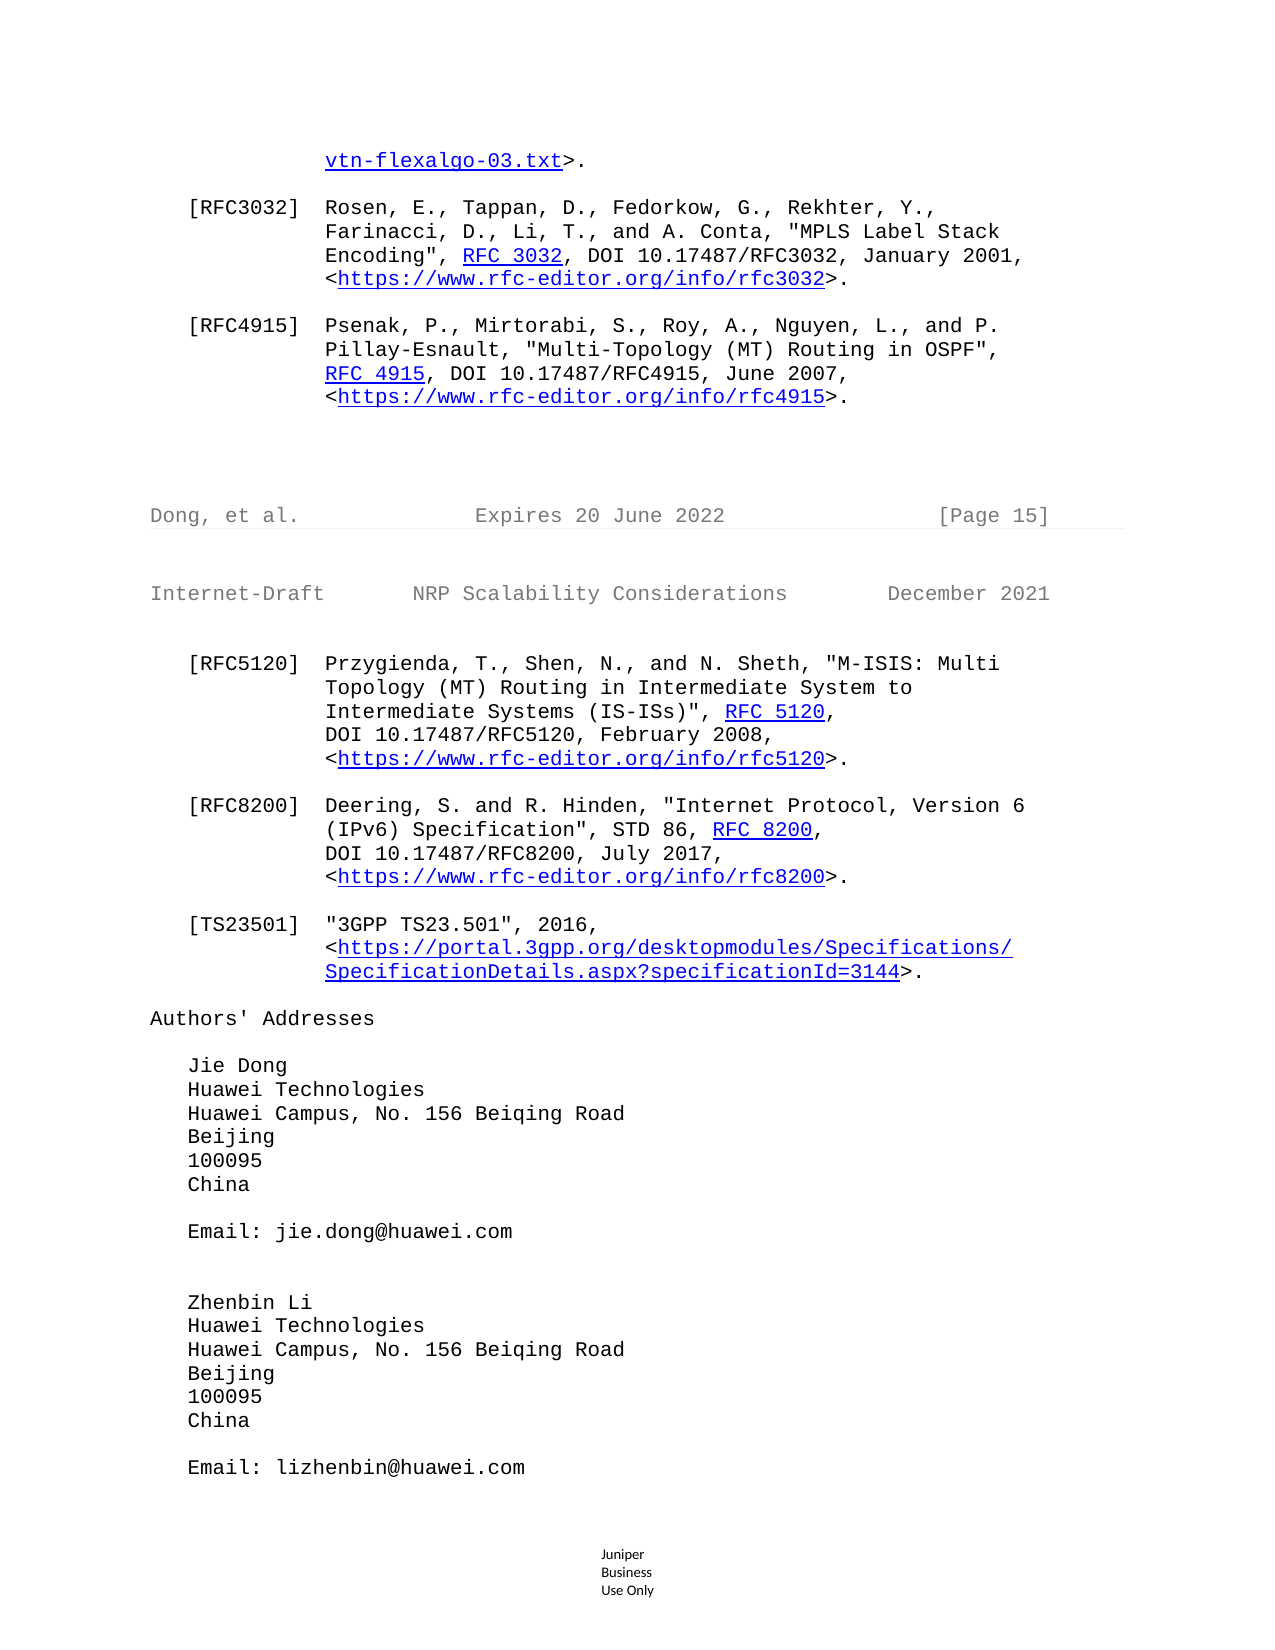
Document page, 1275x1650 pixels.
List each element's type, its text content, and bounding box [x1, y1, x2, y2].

text Farinacci, D., Li, T., and A. Conta, "MPLS Label Stack [150, 221, 1125, 244]
text Huawei Technologies [150, 1316, 1125, 1339]
text <https://portal.3gpp.org/desktopmodules/Specifications/ [150, 937, 1125, 961]
text China [150, 1174, 1125, 1197]
text Huawei Campus, No. 156 Beiqing Road [150, 1339, 1125, 1363]
text [TS23501] "3GPP TS23.501", 2016, [150, 913, 1125, 937]
text [RFC4915] Psenak, P., Mirtorabi, S., Roy, A., Nguyen, L., and P. [150, 316, 1125, 339]
text (IPv6) Specification", STD 86, RFC 8200, [150, 819, 1125, 843]
text [RFC8200] Deering, S. and R. Hinden, "Internet Protocol, Version 6 [150, 795, 1125, 819]
text Beijing [150, 1126, 1125, 1150]
text Internet-Draft NRP Scalability Considerations December 2021 [150, 582, 1125, 606]
text Jie Dong [150, 1055, 1125, 1079]
text <https://www.rfc-editor.org/info/rfc8200>. [150, 866, 1125, 890]
text 100095 [150, 1150, 1125, 1174]
text <https://www.rfc-editor.org/info/rfc4915>. [150, 386, 1125, 410]
text Email: jie.dong@huawei.com [150, 1221, 1125, 1244]
text Dong, et al. Expires 20 June 2022 [Page 15] [150, 505, 1125, 528]
text DOI 10.17487/RFC8200, July 2017, [150, 843, 1125, 866]
text Huawei Technologies [150, 1079, 1125, 1103]
text vtn-flexalgo-03.txt>. [150, 150, 1125, 174]
text China [150, 1410, 1125, 1434]
text Pillay-Esnault, "Multi-Topology (MT) Routing in OSPF", [150, 339, 1125, 363]
text RFC 4915, DOI 10.17487/RFC4915, June 2007, [150, 363, 1125, 386]
text Email: lizhenbin@huawei.com [150, 1457, 1125, 1481]
text <https://www.rfc-editor.org/info/rfc3032>. [150, 268, 1125, 292]
text Encoding", RFC 3032, DOI 10.17487/RFC3032, January 2001, [150, 244, 1125, 268]
text Authors' Addresses [150, 1008, 1125, 1032]
text Topology (MT) Routing in Intermediate System to [150, 677, 1125, 701]
text Beijing [150, 1363, 1125, 1386]
text 100095 [150, 1386, 1125, 1410]
text [RFC3032] Rosen, E., Tappan, D., Fedorkow, G., Rekhter, Y., [150, 197, 1125, 221]
text Zhenbin Li [150, 1292, 1125, 1316]
text <https://www.rfc-editor.org/info/rfc5120>. [150, 748, 1125, 772]
text Huawei Campus, No. 156 Beiqing Road [150, 1103, 1125, 1126]
text Intermediate Systems (IS-ISs)", RFC 5120, [150, 701, 1125, 724]
text [RFC5120] Przygienda, T., Shen, N., and N. Sheth, "M-ISIS: Multi [150, 653, 1125, 677]
text DOI 10.17487/RFC5120, February 2008, [150, 724, 1125, 748]
text SpecificationDetails.aspx?specificationId=3144>. [150, 961, 1125, 984]
